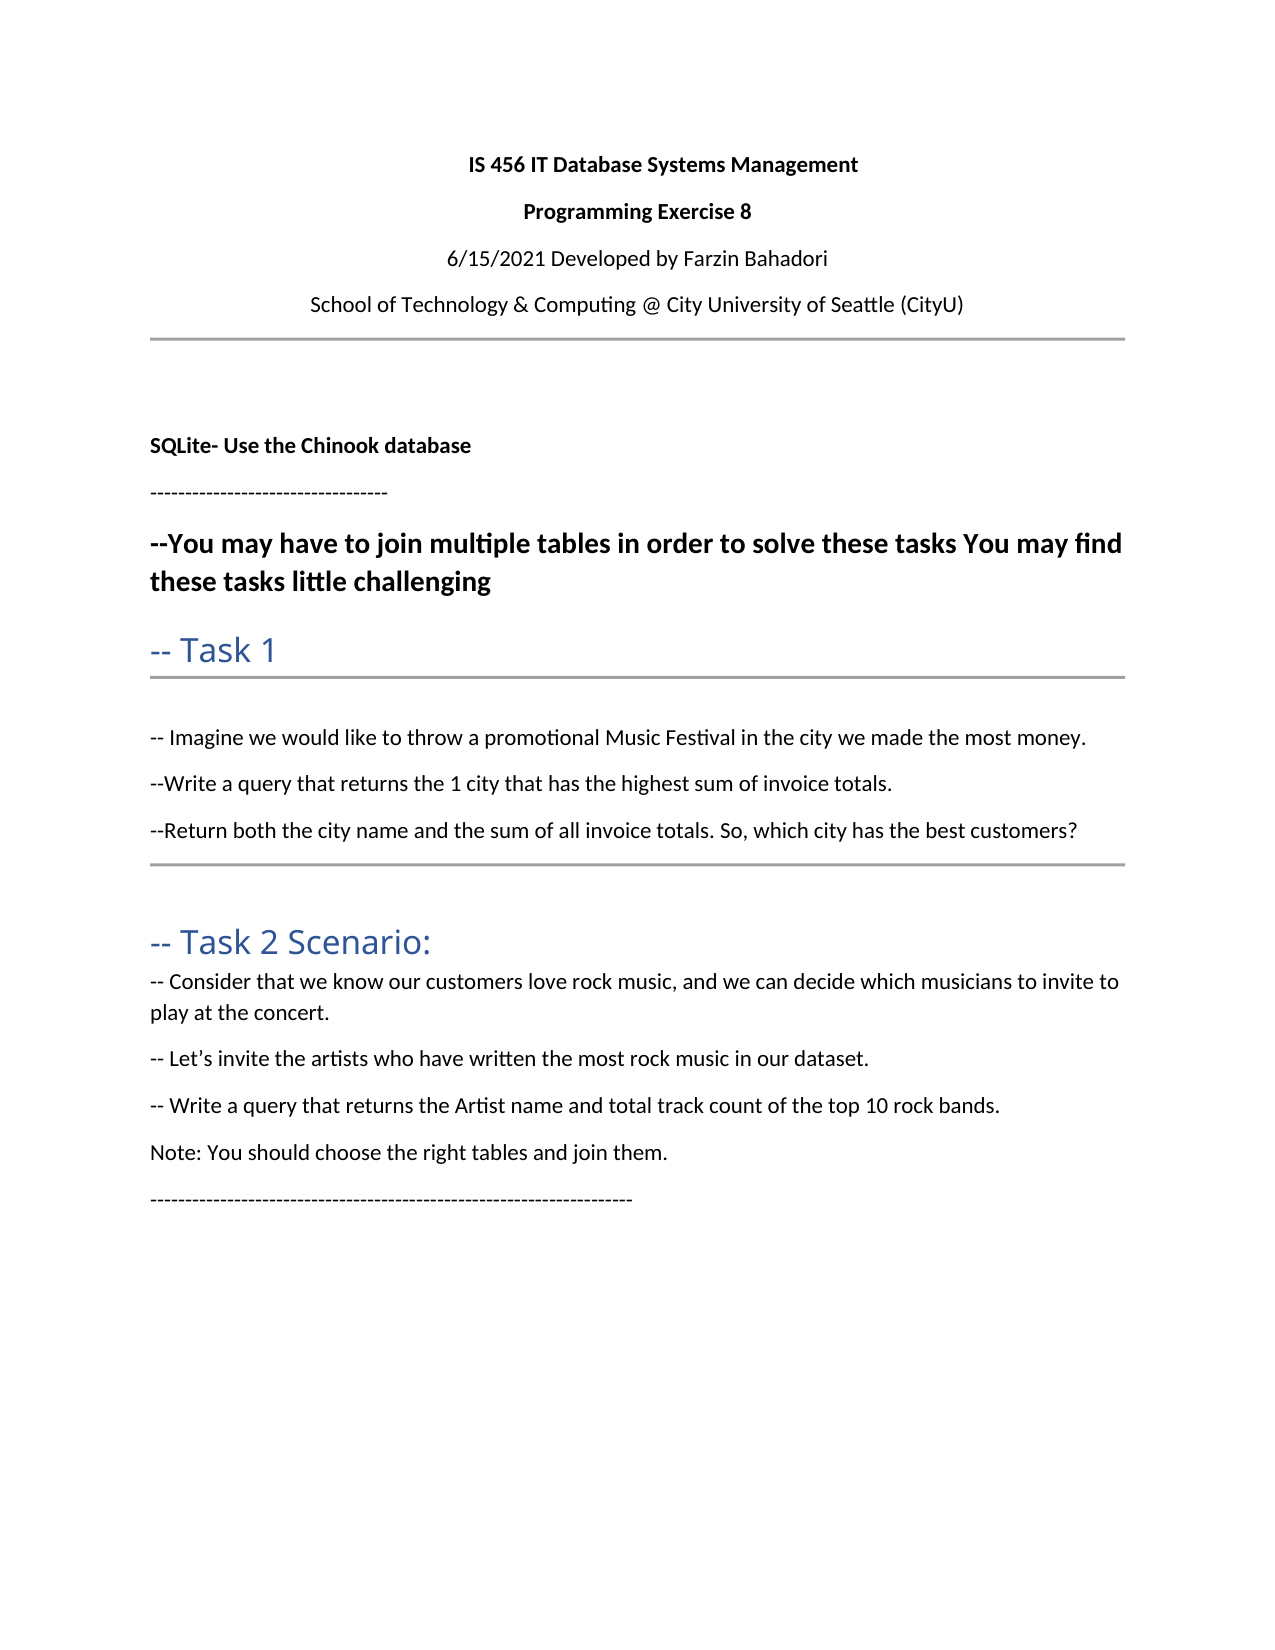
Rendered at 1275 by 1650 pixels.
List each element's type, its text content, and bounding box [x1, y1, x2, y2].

text --You may have to join multiple tables in order to solve these tasks You may find these tasks little challenging [150, 525, 1125, 599]
text IS 456 IT Database Systems Management [150, 150, 1125, 178]
text Note: You should choose the right tables and join them. [150, 1138, 1125, 1166]
text --Return both the city name and the sum of all invoice totals. So, which city has the best customers? [150, 816, 1125, 844]
text --------------------------------------------------------------------- [150, 1185, 1125, 1213]
text Programming Exercise 8 [150, 197, 1125, 225]
text 6/15/2021 Developed by Farzin Bahadori [150, 244, 1125, 272]
text SQLite- Use the Chinook database [150, 431, 1125, 459]
subtitle -- Task 2 Scenario: [150, 918, 1125, 964]
text -- Imagine we would like to throw a promotional Music Festival in the city we made the most money. [150, 723, 1125, 751]
text --Write a query that returns the 1 city that has the highest sum of invoice totals. [150, 769, 1125, 798]
text -- Write a query that returns the Artist name and total track count of the top 10 rock bands. [150, 1091, 1125, 1119]
text ---------------------------------- [150, 478, 1125, 506]
subtitle -- Task 1 [150, 627, 1125, 672]
text -- Let’s invite the artists who have written the most rock music in our dataset. [150, 1044, 1125, 1073]
text School of Technology & Computing @ City University of Seattle (CityU) [150, 291, 1125, 319]
text -- Consider that we know our customers love rock music, and we can decide which musicians to invite to play at the concert. [150, 967, 1125, 1026]
